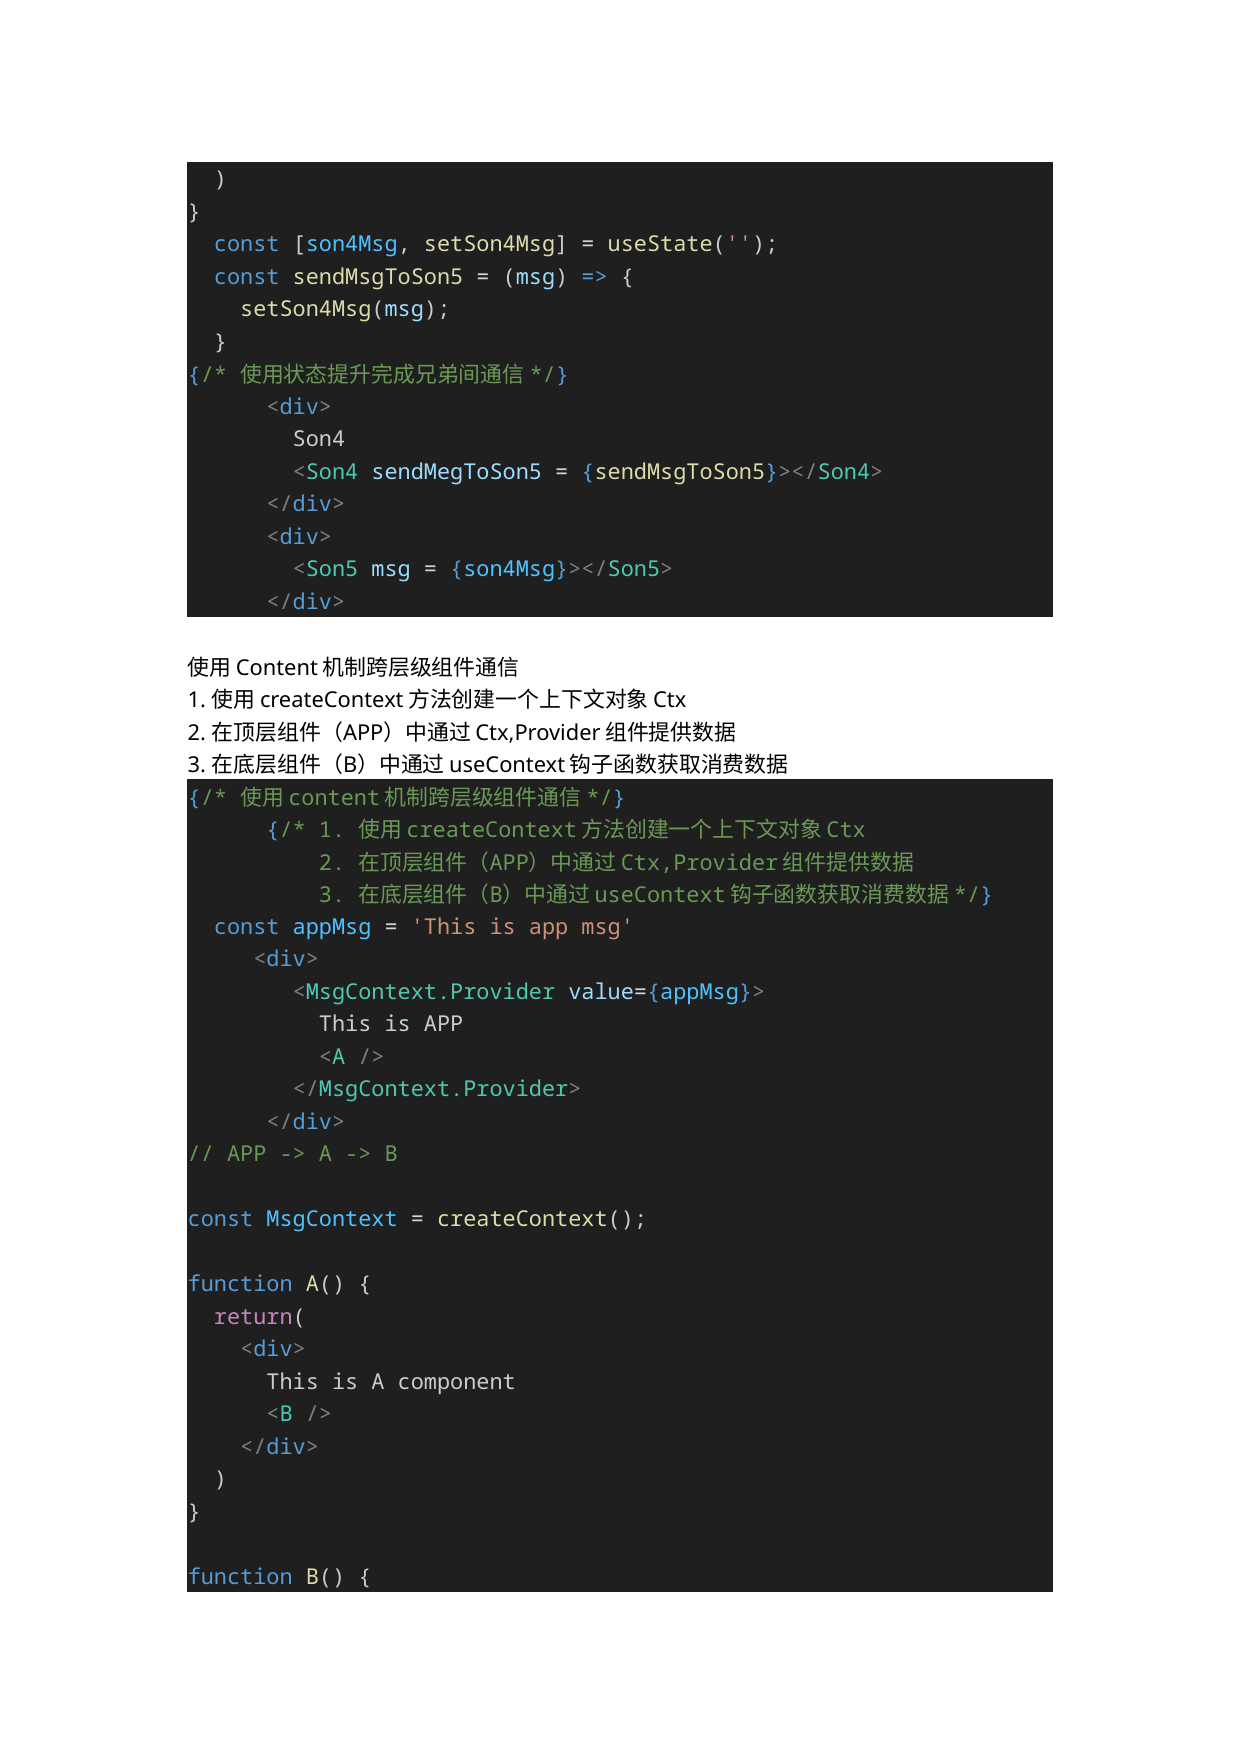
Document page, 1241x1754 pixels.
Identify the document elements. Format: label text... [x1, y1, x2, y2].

text <div> [187, 942, 1053, 974]
text } [187, 1494, 1053, 1527]
text This is APP [187, 1007, 1053, 1039]
text // APP -> A -> B [187, 1137, 1053, 1169]
text function A() { [187, 1267, 1053, 1299]
text 3. 在底层组件（B）中通过useContext钩子函数获取消费数据 [187, 747, 1053, 779]
text <Son5 msg = {son4Msg}></Son5> [187, 552, 1053, 584]
text return( [187, 1299, 1053, 1332]
text const MsgContext = createContext(); [187, 1202, 1053, 1234]
text <div> [187, 1332, 1053, 1364]
text } [187, 194, 1053, 227]
text <MsgContext.Provider value={appMsg}> [187, 974, 1053, 1007]
text <Son4 sendMegToSon5 = {sendMsgToSon5}></Son4> [187, 454, 1053, 487]
text ) [187, 1462, 1053, 1494]
text const sendMsgToSon5 = (msg) => { [187, 259, 1053, 292]
text function B() { [187, 1559, 1053, 1592]
text </div> [187, 487, 1053, 519]
text <div> [187, 519, 1053, 552]
text </div> [187, 1429, 1053, 1462]
text ) [187, 162, 1053, 194]
text {/* 使用content机制跨层级组件通信 */} [187, 779, 1053, 812]
text const appMsg = 'This is app msg' [187, 909, 1053, 942]
text 2. 在顶层组件（APP）中通过Ctx,Provider组件提供数据 [187, 714, 1053, 747]
text 2. 在顶层组件（APP）中通过Ctx,Provider组件提供数据 [187, 844, 1053, 877]
text <A /> [187, 1039, 1053, 1072]
text {/* 使用状态提升完成兄弟间通信 */} [187, 357, 1053, 389]
text <B /> [187, 1397, 1053, 1429]
text 3. 在底层组件（B）中通过useContext钩子函数获取消费数据 */} [187, 877, 1053, 909]
text This is A component [187, 1364, 1053, 1397]
text </div> [187, 1104, 1053, 1137]
text setSon4Msg(msg); [187, 292, 1053, 324]
text Son4 [187, 422, 1053, 454]
text 1. 使用createContext方法创建一个上下文对象Ctx [187, 682, 1053, 714]
text </MsgContext.Provider> [187, 1072, 1053, 1104]
text } [187, 324, 1053, 357]
text <div> [187, 389, 1053, 422]
text const [son4Msg, setSon4Msg] = useState(''); [187, 227, 1053, 259]
text 使用Content机制跨层级组件通信 [187, 649, 1053, 682]
text {/* 1. 使用createContext方法创建一个上下文对象Ctx [187, 812, 1053, 844]
text </div> [187, 584, 1053, 617]
